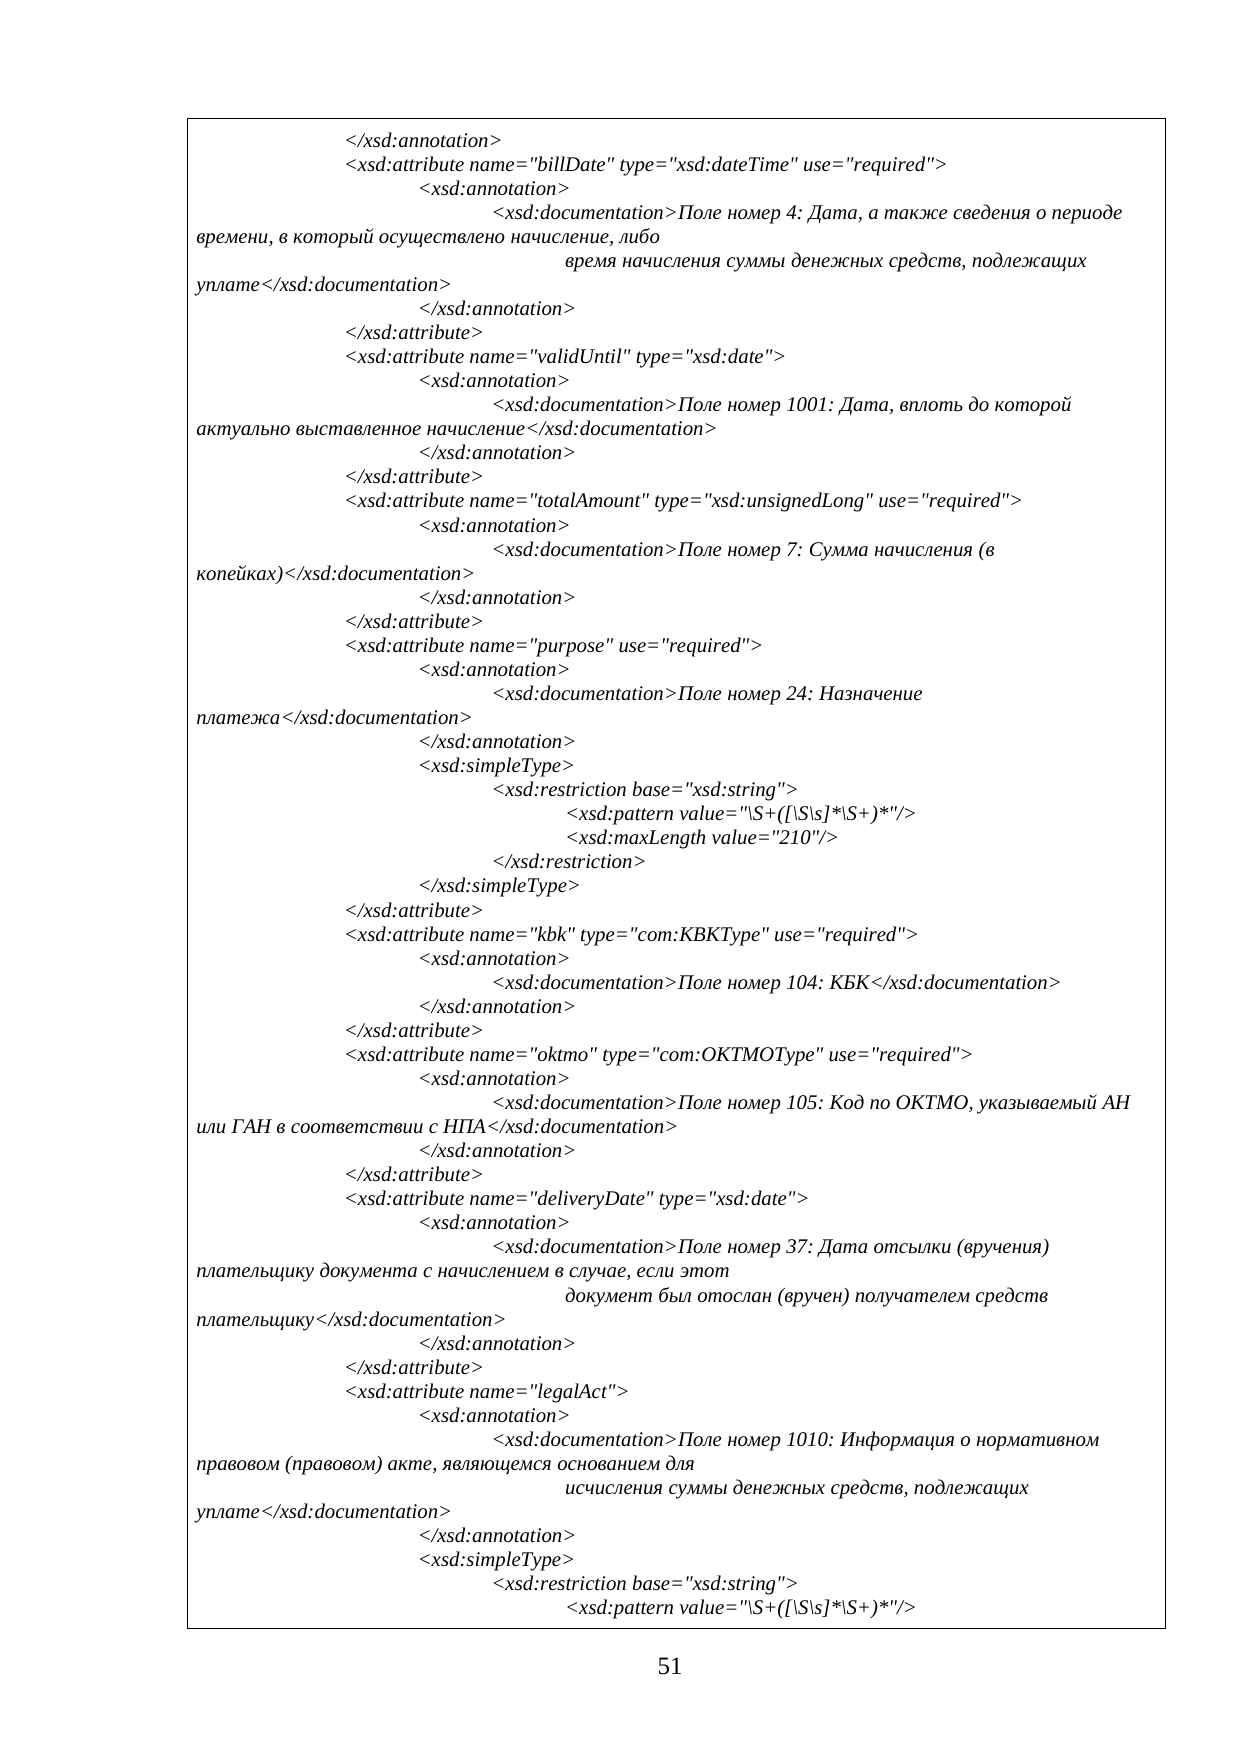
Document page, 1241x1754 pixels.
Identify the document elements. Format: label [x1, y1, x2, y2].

table_header [188, 119, 1165, 1628]
